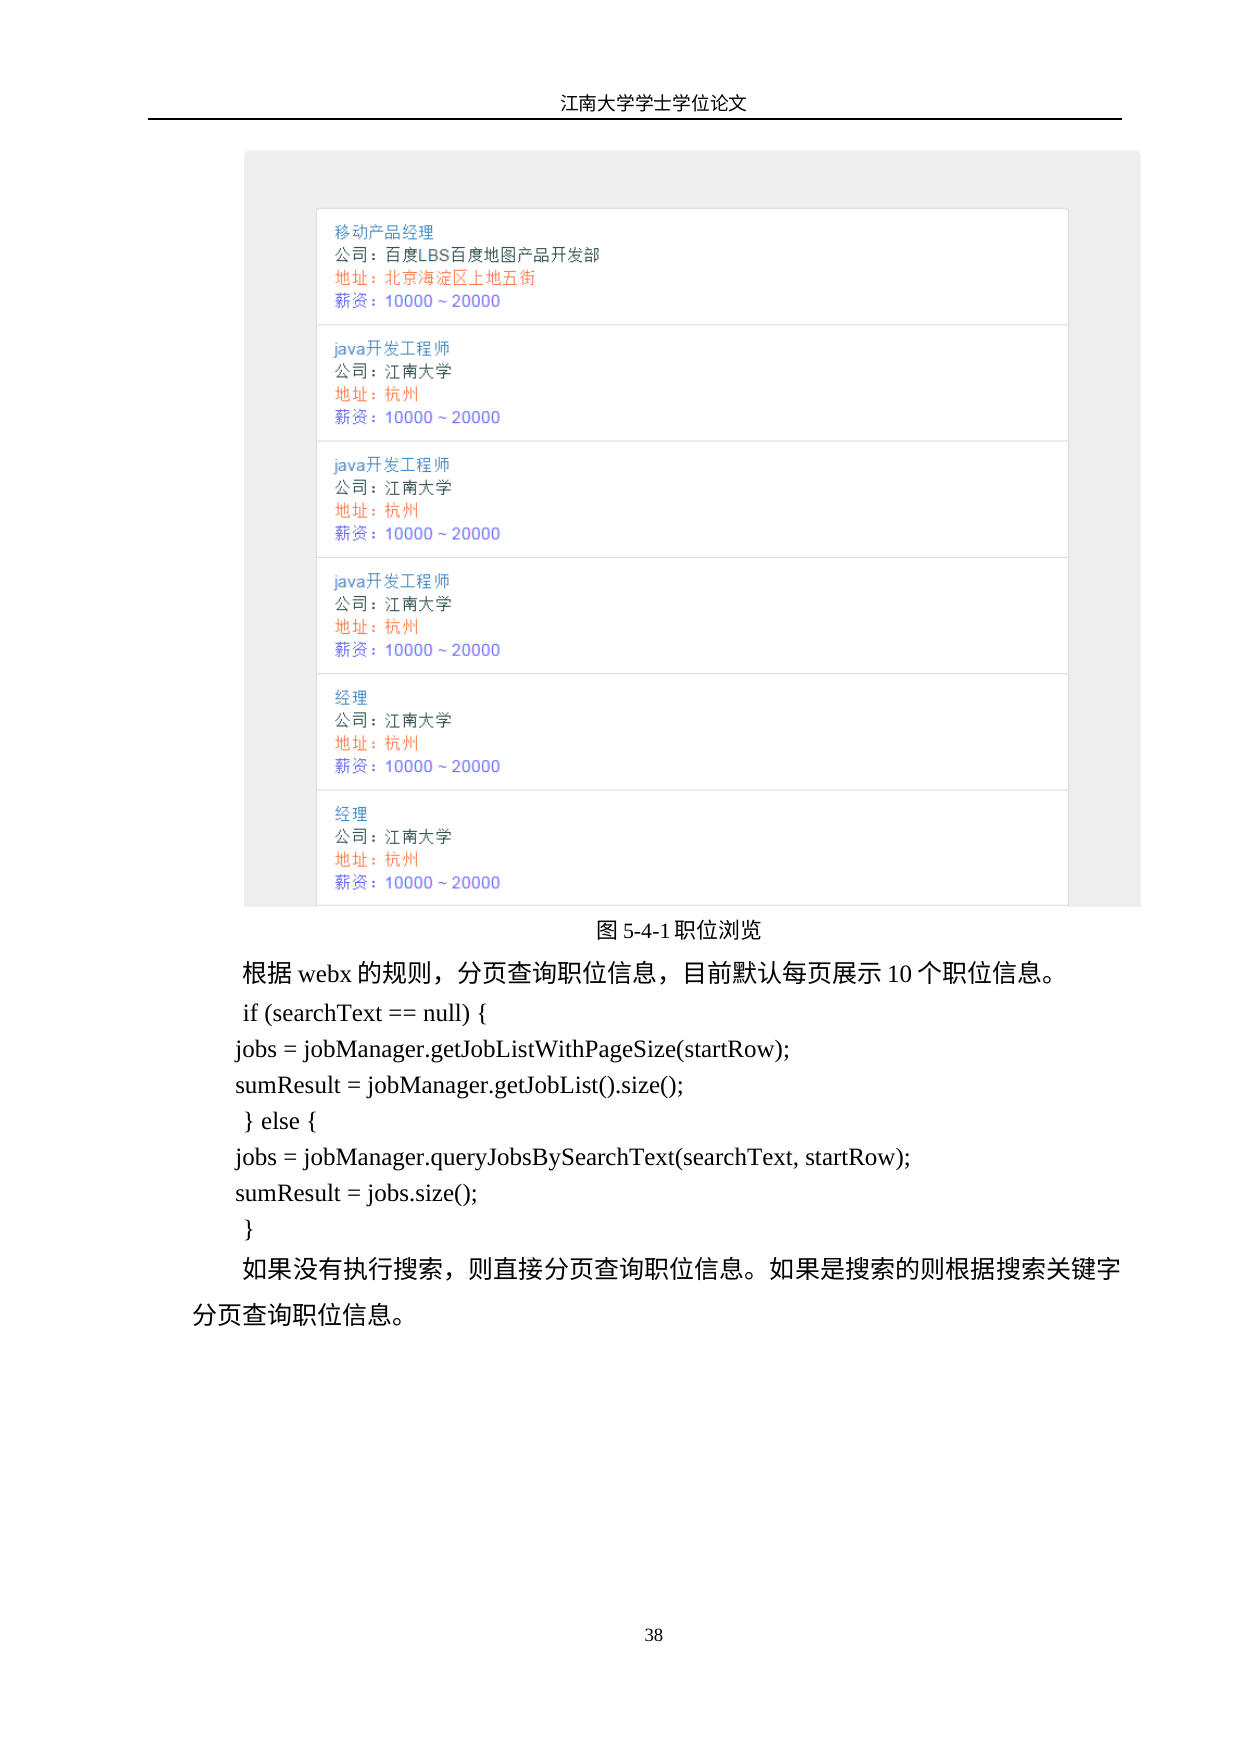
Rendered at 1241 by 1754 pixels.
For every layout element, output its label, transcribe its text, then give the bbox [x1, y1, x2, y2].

text jobs = jobManager.getJobListWithPageSize(startRow); [185, 1034, 1122, 1063]
text if (searchText == null) { [193, 998, 1122, 1027]
text 如果没有执行搜索，则直接分页查询职位信息。如果是搜索的则根据搜索关键字分页查询职位信息。 [193, 1250, 1122, 1331]
text sumResult = jobs.size(); [185, 1178, 1122, 1207]
picture [242, 147, 1143, 907]
text sumResult = jobManager.getJobList().size(); [185, 1070, 1122, 1099]
text jobs = jobManager.queryJobsBySearchText(searchText, startRow); [185, 1142, 1122, 1171]
text 根据webx的规则，分页查询职位信息，目前默认每页展示10个职位信息。 [193, 953, 1122, 989]
text } [193, 1214, 1122, 1243]
text 图5-4-1职位浏览 [193, 913, 1122, 945]
text } else { [193, 1106, 1122, 1135]
